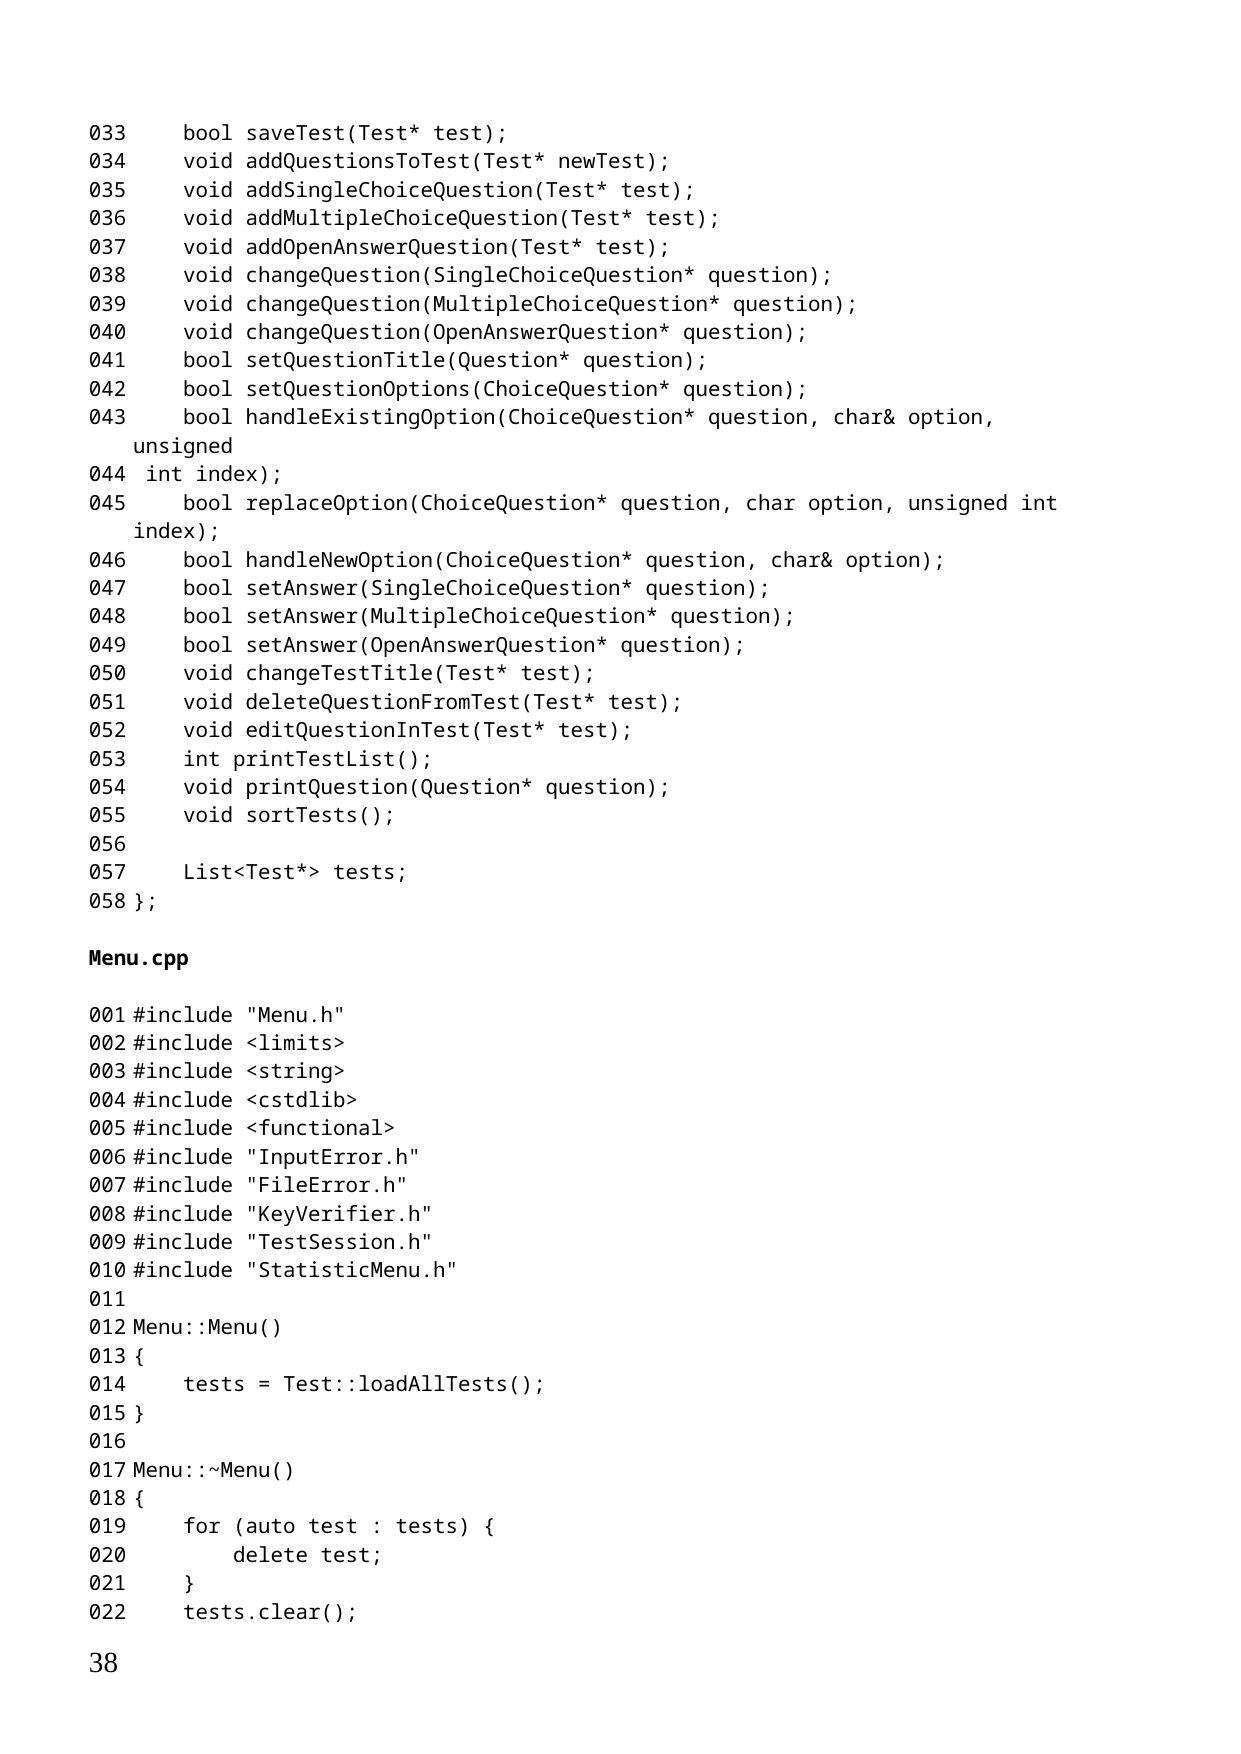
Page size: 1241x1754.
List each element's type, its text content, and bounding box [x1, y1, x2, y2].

list void addMultipleChoiceQuestion(Test* test); [89, 203, 1063, 232]
list bool setAnswer(SingleChoiceQuestion* question); [89, 573, 1063, 602]
list void addOpenAnswerQuestion(Test* test); [89, 232, 1063, 260]
list #include "FileError.h" [89, 1170, 1063, 1199]
list for (auto test : tests) { [89, 1512, 1063, 1540]
list bool setAnswer(OpenAnswerQuestion* question); [89, 630, 1063, 658]
list void deleteQuestionFromTest(Test* test); [89, 687, 1063, 715]
list void changeTestTitle(Test* test); [89, 658, 1063, 687]
list #include "InputError.h" [89, 1142, 1063, 1170]
list #include <functional> [89, 1113, 1063, 1142]
list Menu.cpp [89, 943, 1063, 971]
list Menu::Menu() [89, 1312, 1063, 1341]
list int printTestList(); [89, 744, 1063, 772]
list tests.clear(); [89, 1597, 1063, 1625]
list Menu::~Menu() [89, 1455, 1063, 1483]
list delete test; [89, 1540, 1063, 1568]
list void changeQuestion(OpenAnswerQuestion* question); [89, 317, 1063, 346]
list #include "Menu.h" [89, 1000, 1063, 1028]
list { [89, 1483, 1063, 1512]
list void changeQuestion(MultipleChoiceQuestion* question); [89, 289, 1063, 317]
list void sortTests(); [89, 801, 1063, 829]
list void changeQuestion(SingleChoiceQuestion* question); [89, 260, 1063, 289]
list tests = Test::loadAllTests(); [89, 1369, 1063, 1398]
list { [89, 1341, 1063, 1369]
list #include "KeyVerifier.h" [89, 1199, 1063, 1227]
list } [89, 1568, 1063, 1597]
list void addSingleChoiceQuestion(Test* test); [89, 175, 1063, 203]
list List<Test*> tests; [89, 857, 1063, 886]
list #include <cstdlib> [89, 1085, 1063, 1113]
list void editQuestionInTest(Test* test); [89, 715, 1063, 744]
list bool setAnswer(MultipleChoiceQuestion* question); [89, 602, 1063, 630]
list bool setQuestionTitle(Question* question); [89, 346, 1063, 374]
list #include "StatisticMenu.h" [89, 1256, 1063, 1284]
list bool saveTest(Test* test); [89, 118, 1063, 147]
list bool replaceOption(ChoiceQuestion* question, char option, unsigned int index); [89, 488, 1063, 545]
list }; [89, 886, 1063, 914]
list bool handleExistingOption(ChoiceQuestion* question, char& option, unsigned [89, 402, 1063, 459]
list int index); [89, 459, 1063, 488]
list } [89, 1398, 1063, 1426]
list void printQuestion(Question* question); [89, 772, 1063, 801]
list bool setQuestionOptions(ChoiceQuestion* question); [89, 374, 1063, 402]
list #include <limits> [89, 1028, 1063, 1057]
list #include "TestSession.h" [89, 1227, 1063, 1256]
list bool handleNewOption(ChoiceQuestion* question, char& option); [89, 545, 1063, 573]
list #include <string> [89, 1057, 1063, 1085]
list void addQuestionsToTest(Test* newTest); [89, 147, 1063, 175]
